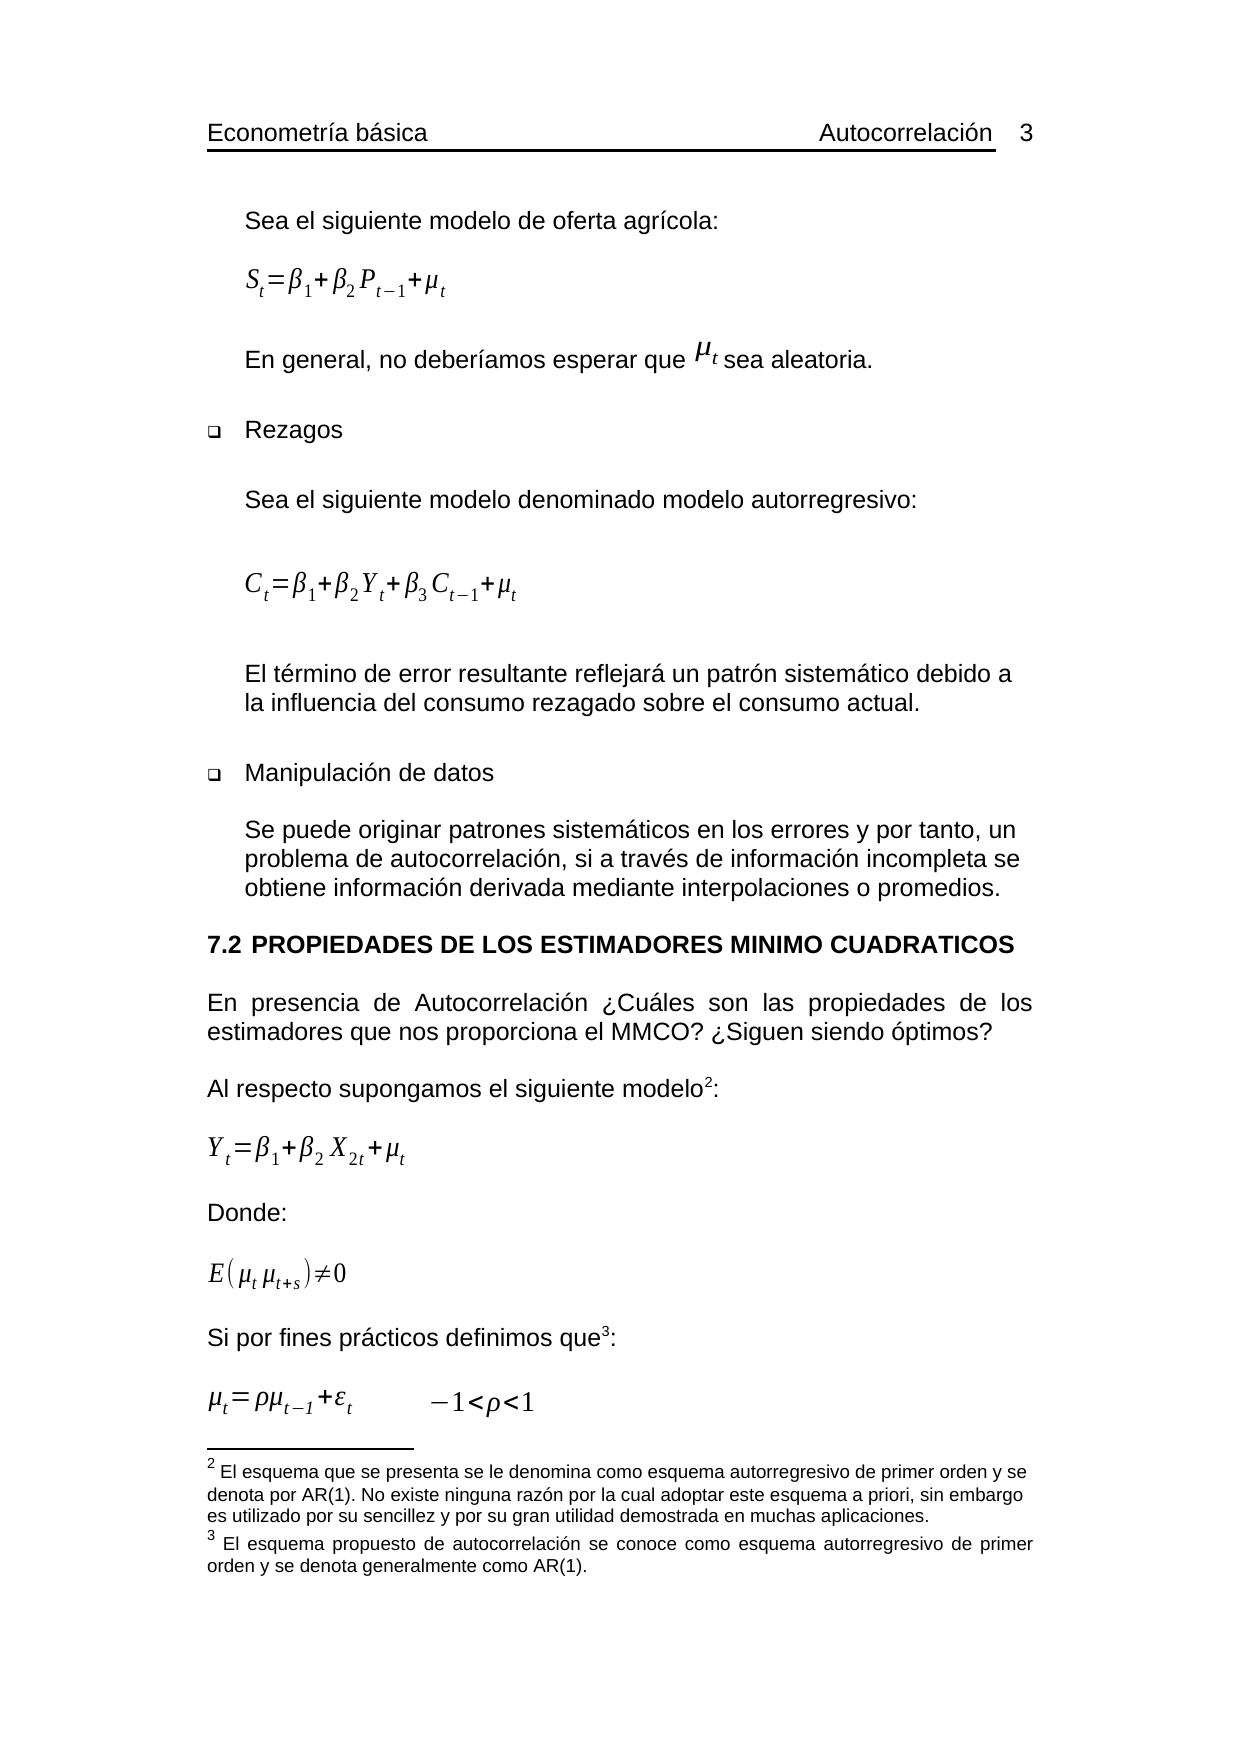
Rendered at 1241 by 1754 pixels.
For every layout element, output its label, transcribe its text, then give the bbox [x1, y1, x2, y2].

text En presencia de Autocorrelación ¿Cuáles son las propiedades de los estimadores que nos proporciona el MMCO? ¿Siguen siendo óptimos? [207, 988, 1033, 1045]
list Manipulación de datos [207, 758, 1033, 787]
text Sea el siguiente modelo de oferta agrícola: [244, 206, 1033, 235]
list PROPIEDADES DE LOS ESTIMADORES MINIMO CUADRATICOS [207, 930, 1033, 959]
text Al respecto supongamos el siguiente modelo: [207, 1074, 1033, 1103]
text El término de error resultante reflejará un patrón sistemático debido a la influencia del consumo rezagado sobre el consumo actual. [244, 659, 1033, 717]
text Si por fines prácticos definimos que: [207, 1323, 1033, 1351]
text Donde: [207, 1198, 1033, 1227]
text Sea el siguiente modelo denominado modelo autorregresivo: [244, 485, 1033, 513]
list Rezagos [207, 415, 1033, 443]
text Se puede originar patrones sistemáticos en los errores y por tanto, un problema de autocorrelación, si a través de información incompleta se obtiene información derivada mediante interpolaciones o promedios. [244, 815, 1033, 902]
text En general, no deberíamos esperar que sea aleatoria. [244, 330, 1033, 373]
